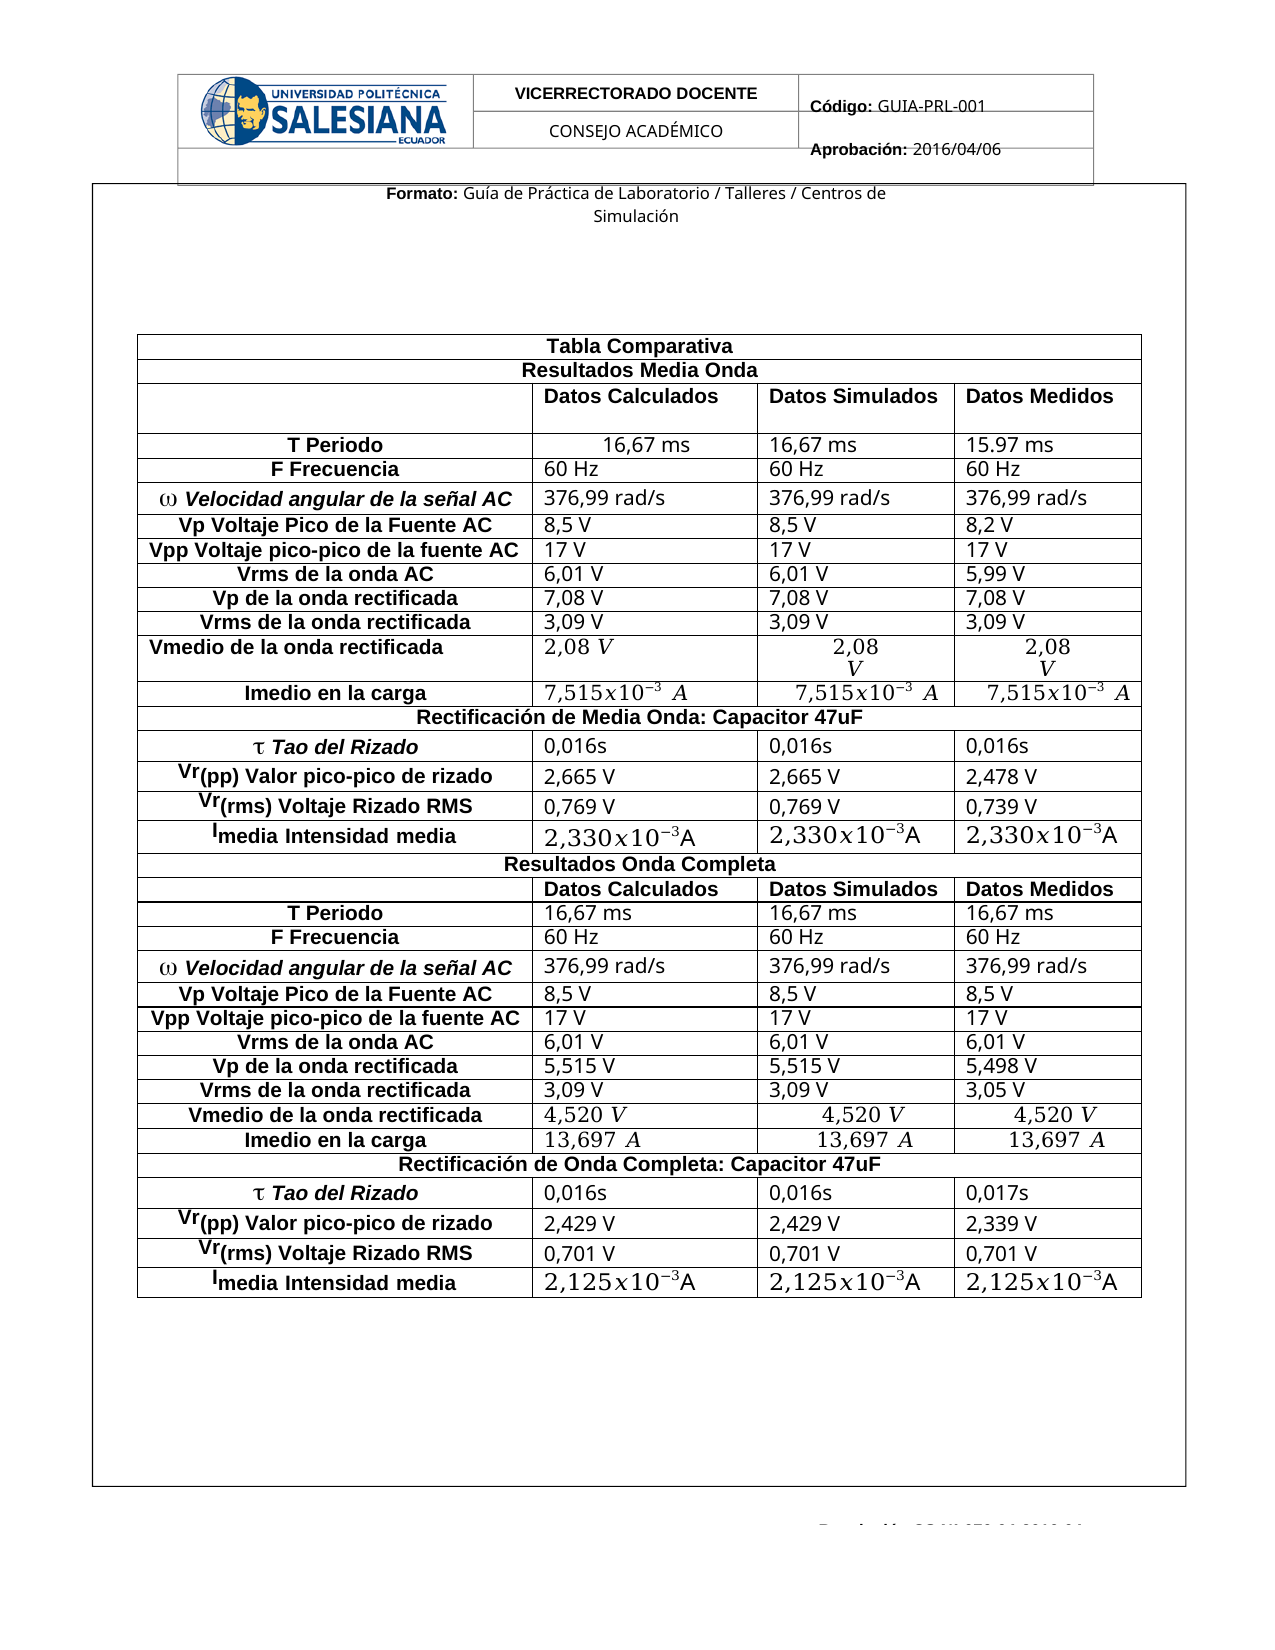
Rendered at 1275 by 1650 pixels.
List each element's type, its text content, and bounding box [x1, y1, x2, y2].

table_cell 6,01 V [533, 1032, 757, 1055]
table_cell 2,08 𝑉 [955, 636, 1141, 681]
table_cell 13,697 𝐴 [758, 1129, 954, 1153]
table_cell 3,09 V [955, 612, 1141, 635]
table_cell 0,017s [955, 1178, 1141, 1208]
table_cell Vr(rms) Voltaje Rizado RMS [138, 792, 532, 820]
table_cell  Velocidad angular de la señal AC [138, 483, 532, 514]
table_cell 3,05 V [955, 1080, 1141, 1103]
table_cell Rectificación de Onda Completa: Capacitor 47uF [138, 1154, 1141, 1177]
table_cell  Velocidad angular de la señal AC [138, 951, 532, 982]
table_cell 2,330𝑥10−3A [533, 821, 757, 853]
table_cell 376,99 rad/s [758, 951, 954, 982]
table_cell [138, 878, 532, 901]
table_cell Datos Medidos [955, 878, 1141, 901]
table_cell 60 Hz [955, 927, 1141, 950]
table_cell 17 V [533, 1008, 757, 1031]
table_cell 2,429 V [533, 1209, 757, 1237]
table_cell 6,01 V [758, 1032, 954, 1055]
text VICERRECTORADO DOCENTE [514, 83, 758, 103]
table_cell Datos Medidos [955, 384, 1141, 433]
table_cell 60 Hz [955, 459, 1141, 482]
table_cell 7,08 V [758, 588, 954, 611]
table_cell Vpp Voltaje pico-pico de la fuente AC [138, 1008, 532, 1031]
table_cell [138, 384, 532, 433]
table_cell 2,339 V [955, 1209, 1141, 1237]
table_cell Imedia Intensidad media [138, 821, 532, 853]
table_cell 2,665 V [533, 762, 757, 791]
table_cell Vr(pp) Valor pico-pico de rizado [138, 1209, 532, 1237]
table_cell 4,520 𝑉 [955, 1104, 1141, 1128]
table_cell Vp Voltaje Pico de la Fuente AC [138, 983, 532, 1006]
table_cell 8,5 V [955, 983, 1141, 1006]
table_cell 17 V [955, 539, 1141, 562]
table_cell 0,769 V [533, 792, 757, 820]
table_cell 60 Hz [758, 927, 954, 950]
table_cell 17 V [758, 1008, 954, 1031]
table_cell 5,515 V [533, 1056, 757, 1079]
table_cell 60 Hz [533, 927, 757, 950]
table_cell 17 V [758, 539, 954, 562]
table_cell Vrms de la onda AC [138, 564, 532, 587]
table_cell 0,016s [758, 731, 954, 761]
table_cell 4,520 𝑉 [758, 1104, 954, 1128]
table_cell 6,01 V [955, 1032, 1141, 1055]
table_cell 16,67 ms [758, 434, 954, 457]
table_cell Vp Voltaje Pico de la Fuente AC [138, 515, 532, 538]
picture [200, 76, 447, 146]
table_cell 376,99 rad/s [955, 951, 1141, 982]
table_cell T Periodo [138, 903, 532, 926]
text CONSEJO ACADÉMICO [514, 120, 758, 143]
table_cell 2,429 V [758, 1209, 954, 1237]
table_cell 5,515 V [758, 1056, 954, 1079]
table_cell Vmedio de la onda rectificada [138, 1104, 532, 1128]
table_cell 376,99 rad/s [758, 483, 954, 514]
table_cell 17 V [533, 539, 757, 562]
table_cell 7,08 V [955, 588, 1141, 611]
table_cell 5,498 V [955, 1056, 1141, 1079]
table_cell 6,01 V [758, 564, 954, 587]
table_cell 16,67 ms [533, 434, 757, 457]
table_cell 8,5 V [758, 515, 954, 538]
table_cell Imedio en la carga [138, 682, 532, 706]
table_cell 2,330𝑥10−3A [758, 821, 954, 853]
table_cell Datos Calculados [533, 384, 757, 433]
table_cell F Frecuencia [138, 927, 532, 950]
table_cell 8,5 V [758, 983, 954, 1006]
table_cell 376,99 rad/s [533, 483, 757, 514]
table_cell Resultados Media Onda [138, 360, 1141, 383]
table_cell Vp de la onda rectificada [138, 588, 532, 611]
table_cell 2,08 𝑉 [758, 636, 954, 681]
table_cell Imedia Intensidad media [138, 1268, 532, 1297]
table_cell 17 V [955, 1008, 1141, 1031]
table_cell Vrms de la onda rectificada [138, 612, 532, 635]
table_cell 7,515𝑥10−3 𝐴 [533, 682, 757, 706]
table_cell 16,67 ms [758, 903, 954, 926]
table_cell Vrms de la onda AC [138, 1032, 532, 1055]
table_cell 2,330𝑥10−3A [955, 821, 1141, 853]
table_cell 0,016s [533, 731, 757, 761]
table_cell 2,125𝑥10−3A [533, 1268, 757, 1297]
table_cell 16,67 ms [533, 903, 757, 926]
table_cell Vr(rms) Voltaje Rizado RMS [138, 1239, 532, 1267]
table_cell  Tao del Rizado [138, 731, 532, 761]
table_cell 8,5 V [533, 983, 757, 1006]
table_cell 0,739 V [955, 792, 1141, 820]
table_cell Vpp Voltaje pico-pico de la fuente AC [138, 539, 532, 562]
table_cell Vr(pp) Valor pico-pico de rizado [138, 762, 532, 791]
table_cell 0,701 V [758, 1239, 954, 1267]
table_cell 7,515𝑥10−3 𝐴 [955, 682, 1141, 706]
table_cell 0,016s [955, 731, 1141, 761]
table_cell 0,769 V [758, 792, 954, 820]
table_cell 6,01 V [533, 564, 757, 587]
table_cell 7,515𝑥10−3 𝐴 [758, 682, 954, 706]
table_cell 4,520 𝑉 [533, 1104, 757, 1128]
table_cell Datos Simulados [758, 384, 954, 433]
table_header Tabla Comparativa [138, 335, 1141, 358]
table_cell 13,697 𝐴 [955, 1129, 1141, 1153]
table_cell 376,99 rad/s [955, 483, 1141, 514]
table_cell 3,09 V [758, 612, 954, 635]
table_cell Rectificación de Media Onda: Capacitor 47uF [138, 707, 1141, 730]
table_cell 13,697 𝐴 [533, 1129, 757, 1153]
table_cell Vrms de la onda rectificada [138, 1080, 532, 1103]
table_cell 15.97 ms [955, 434, 1141, 457]
table_cell 16,67 ms [955, 903, 1141, 926]
text Código: GUIA-PRL-001 [810, 94, 1200, 117]
text Aprobación: 2016/04/06 [810, 137, 1200, 160]
table_cell Datos Calculados [533, 878, 757, 901]
text Formato: Guía de Práctica de Laboratorio / Talleres / Centros de Simulación [351, 181, 921, 227]
table_cell 0,016s [533, 1178, 757, 1208]
table_cell 0,701 V [955, 1239, 1141, 1267]
table_cell F Frecuencia [138, 459, 532, 482]
table_cell 2,125𝑥10−3A [955, 1268, 1141, 1297]
table_cell 2,125𝑥10−3A [758, 1268, 954, 1297]
table_cell Imedio en la carga [138, 1129, 532, 1153]
table_cell  Tao del Rizado [138, 1178, 532, 1208]
table_cell Vmedio de la onda rectificada [138, 636, 532, 681]
table_cell Vp de la onda rectificada [138, 1056, 532, 1079]
table_cell 0,016s [758, 1178, 954, 1208]
table_cell 376,99 rad/s [533, 951, 757, 982]
table_cell 8,5 V [533, 515, 757, 538]
table_cell Datos Simulados [758, 878, 954, 901]
table_cell 0,701 V [533, 1239, 757, 1267]
table_cell Resultados Onda Completa [138, 854, 1141, 877]
table_cell 2,665 V [758, 762, 954, 791]
table_cell 60 Hz [758, 459, 954, 482]
table_cell T Periodo [138, 434, 532, 457]
table_cell 8,2 V [955, 515, 1141, 538]
table_cell 7,08 V [533, 588, 757, 611]
table_cell 3,09 V [533, 1080, 757, 1103]
table_cell 2,08 𝑉 [533, 636, 757, 681]
table_cell 60 Hz [533, 459, 757, 482]
table_cell 3,09 V [758, 1080, 954, 1103]
table_cell 5,99 V [955, 564, 1141, 587]
table_cell 3,09 V [533, 612, 757, 635]
table_cell 2,478 V [955, 762, 1141, 791]
